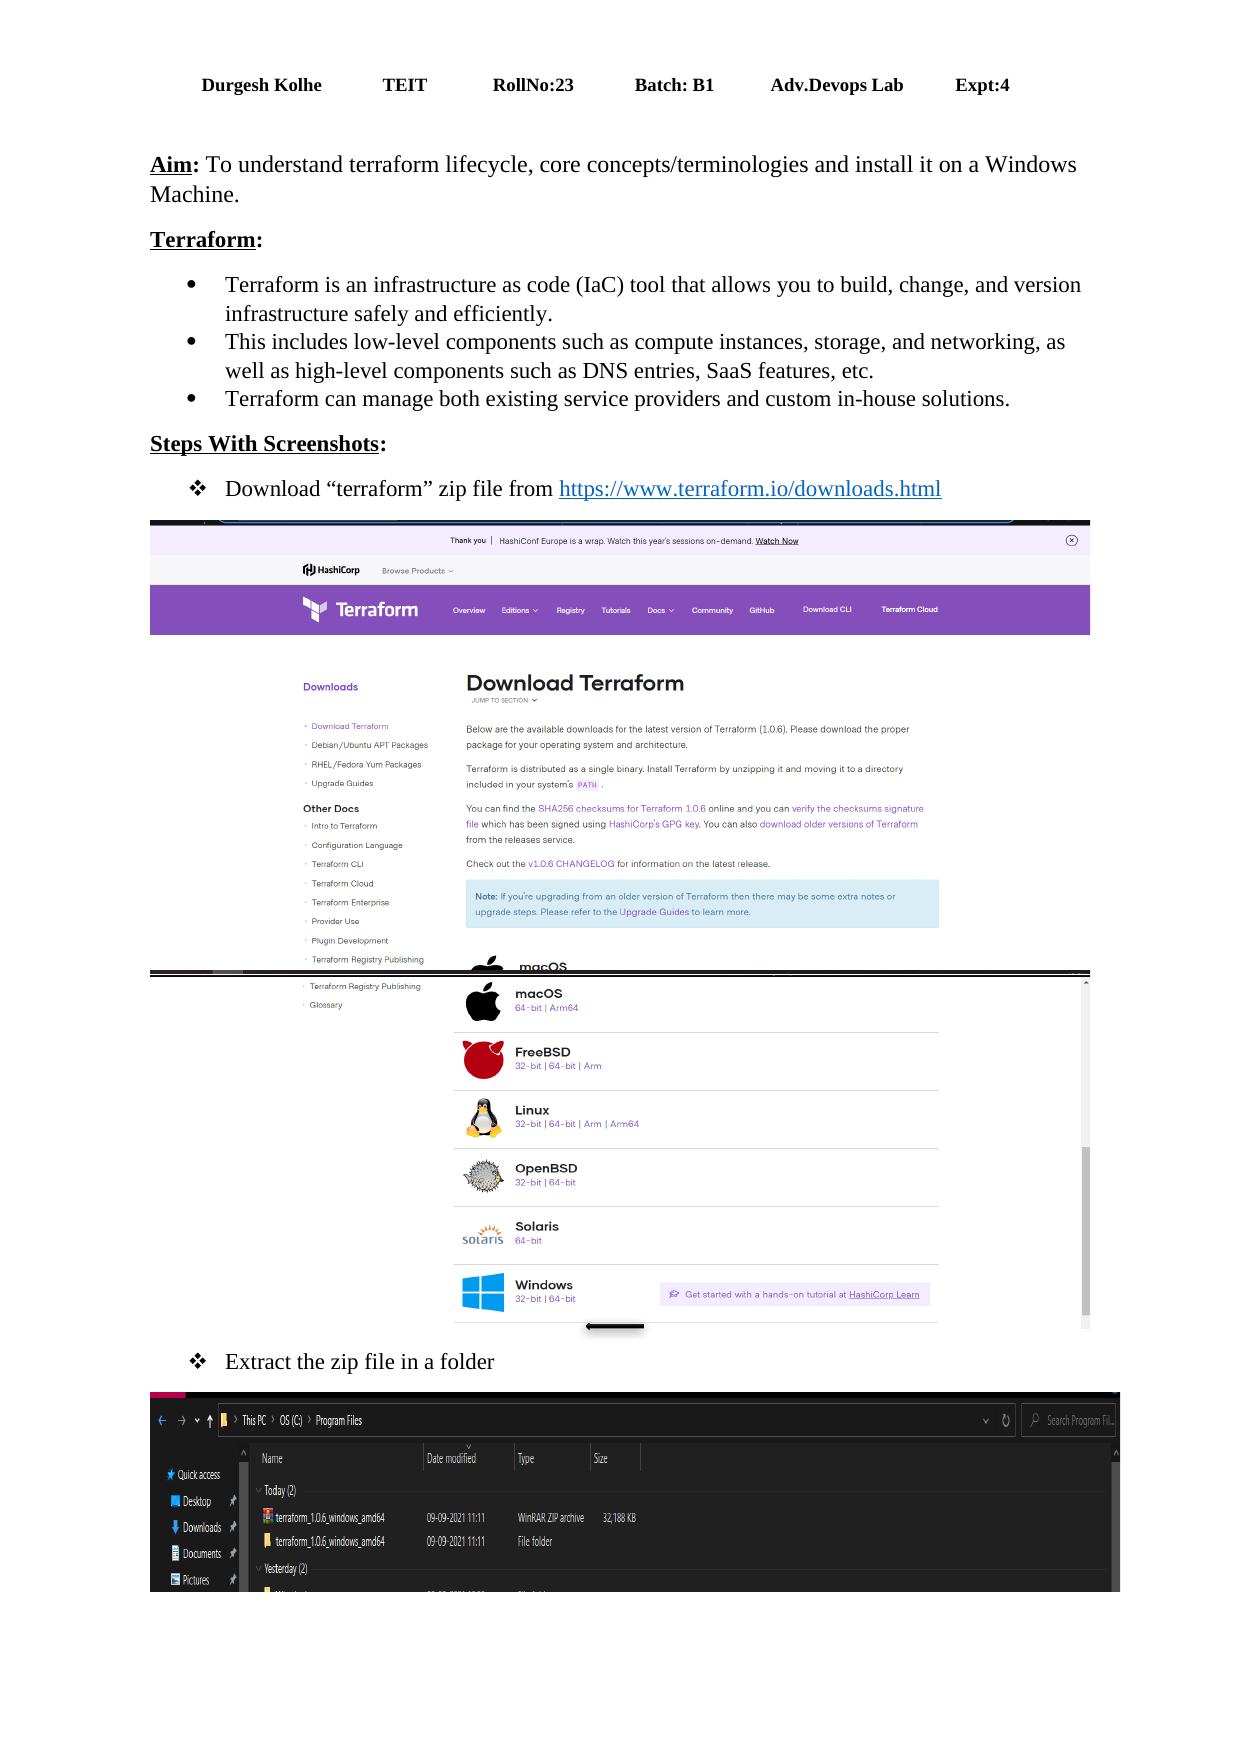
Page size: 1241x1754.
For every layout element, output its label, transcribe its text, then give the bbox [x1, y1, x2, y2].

text Terraform: [150, 226, 1090, 253]
list This includes low-level components such as compute instances, storage, and networking, as well as high-level components such as DNS entries, SaaS features, etc. [187, 328, 1090, 383]
list Download “terraform” zip file from https://www.terraform.io/downloads.html [187, 475, 1090, 502]
picture [150, 975, 1091, 1329]
list Terraform is an infrastructure as code (IaC) tool that allows you to build, change, and version infrastructure safely and efficiently. [187, 271, 1090, 326]
list Extract the zip file in a folder [187, 1348, 1090, 1374]
text Steps With Screenshots: [150, 430, 1090, 457]
picture [150, 1392, 1121, 1592]
text Aim: To understand terraform lifecycle, core concepts/terminologies and install it on a Windows Machine. [150, 150, 1090, 207]
picture [150, 520, 1091, 974]
list Terraform can manage both existing service providers and custom in-house solutions. [187, 385, 1090, 411]
